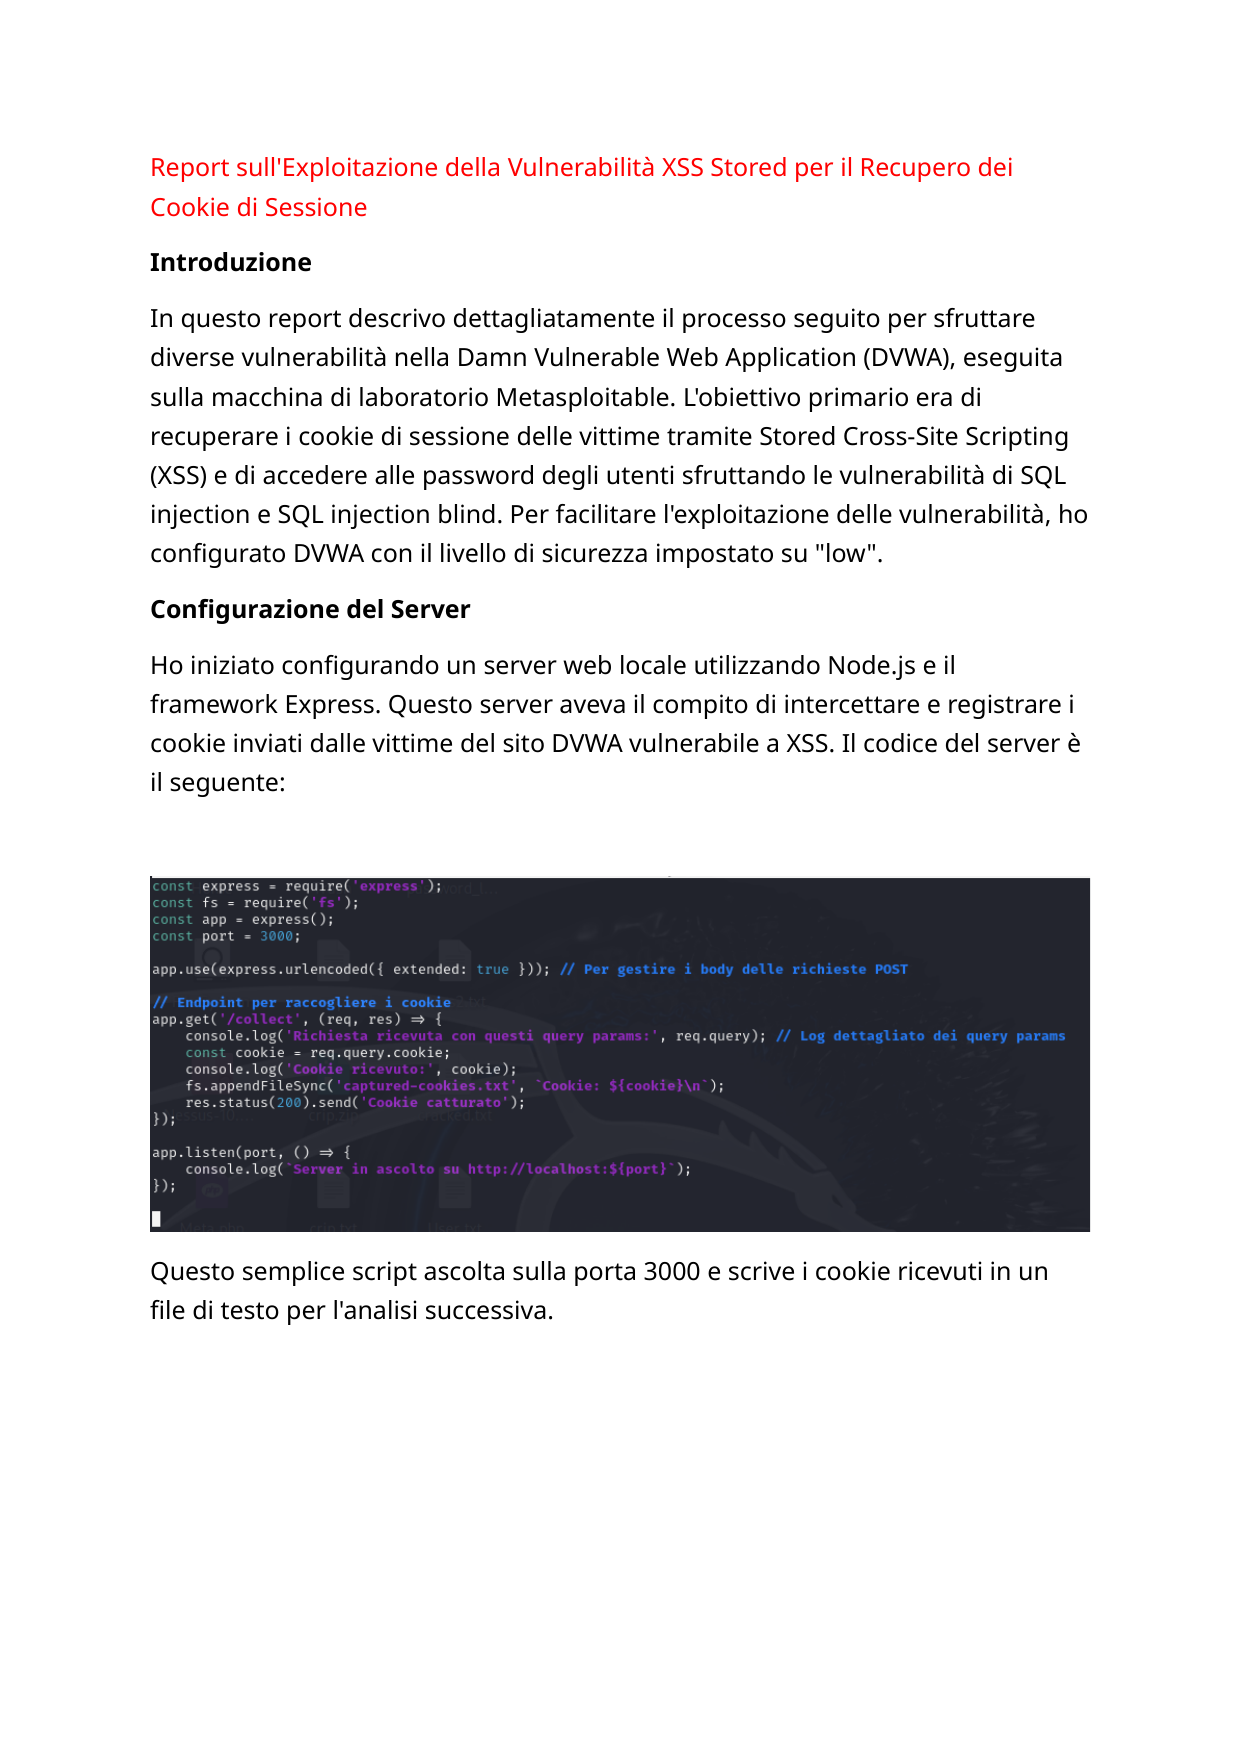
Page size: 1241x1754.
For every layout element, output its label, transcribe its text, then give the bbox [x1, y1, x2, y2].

text Configurazione del Server [150, 592, 1090, 626]
text In questo report descrivo dettagliatamente il processo seguito per sfruttare diverse vulnerabilità nella Damn Vulnerable Web Application (DVWA), eseguita sulla macchina di laboratorio Metasploitable. L'obiettivo primario era di recuperare i cookie di sessione delle vittime tramite Stored Cross-Site Scripting (XSS) e di accedere alle password degli utenti sfruttando le vulnerabilità di SQL injection e SQL injection blind. Per facilitare l'exploitazione delle vulnerabilità, ho configurato DVWA con il livello di sicurezza impostato su "low". [150, 301, 1090, 570]
text Questo semplice script ascolta sulla porta 3000 e scrive i cookie ricevuti in un file di testo per l'analisi successiva. [150, 1253, 1090, 1327]
picture [150, 876, 1091, 1232]
text Ho iniziato configurando un server web locale utilizzando Node.js e il framework Express. Questo server aveva il compito di intercettare e registrare i cookie inviati dalle vittime del sito DVWA vulnerabile a XSS. Il codice del server è il seguente: [150, 647, 1090, 799]
text Report sull'Exploitazione della Vulnerabilità XSS Stored per il Recupero dei Cookie di Sessione [150, 150, 1090, 223]
text Introduzione [150, 245, 1090, 279]
